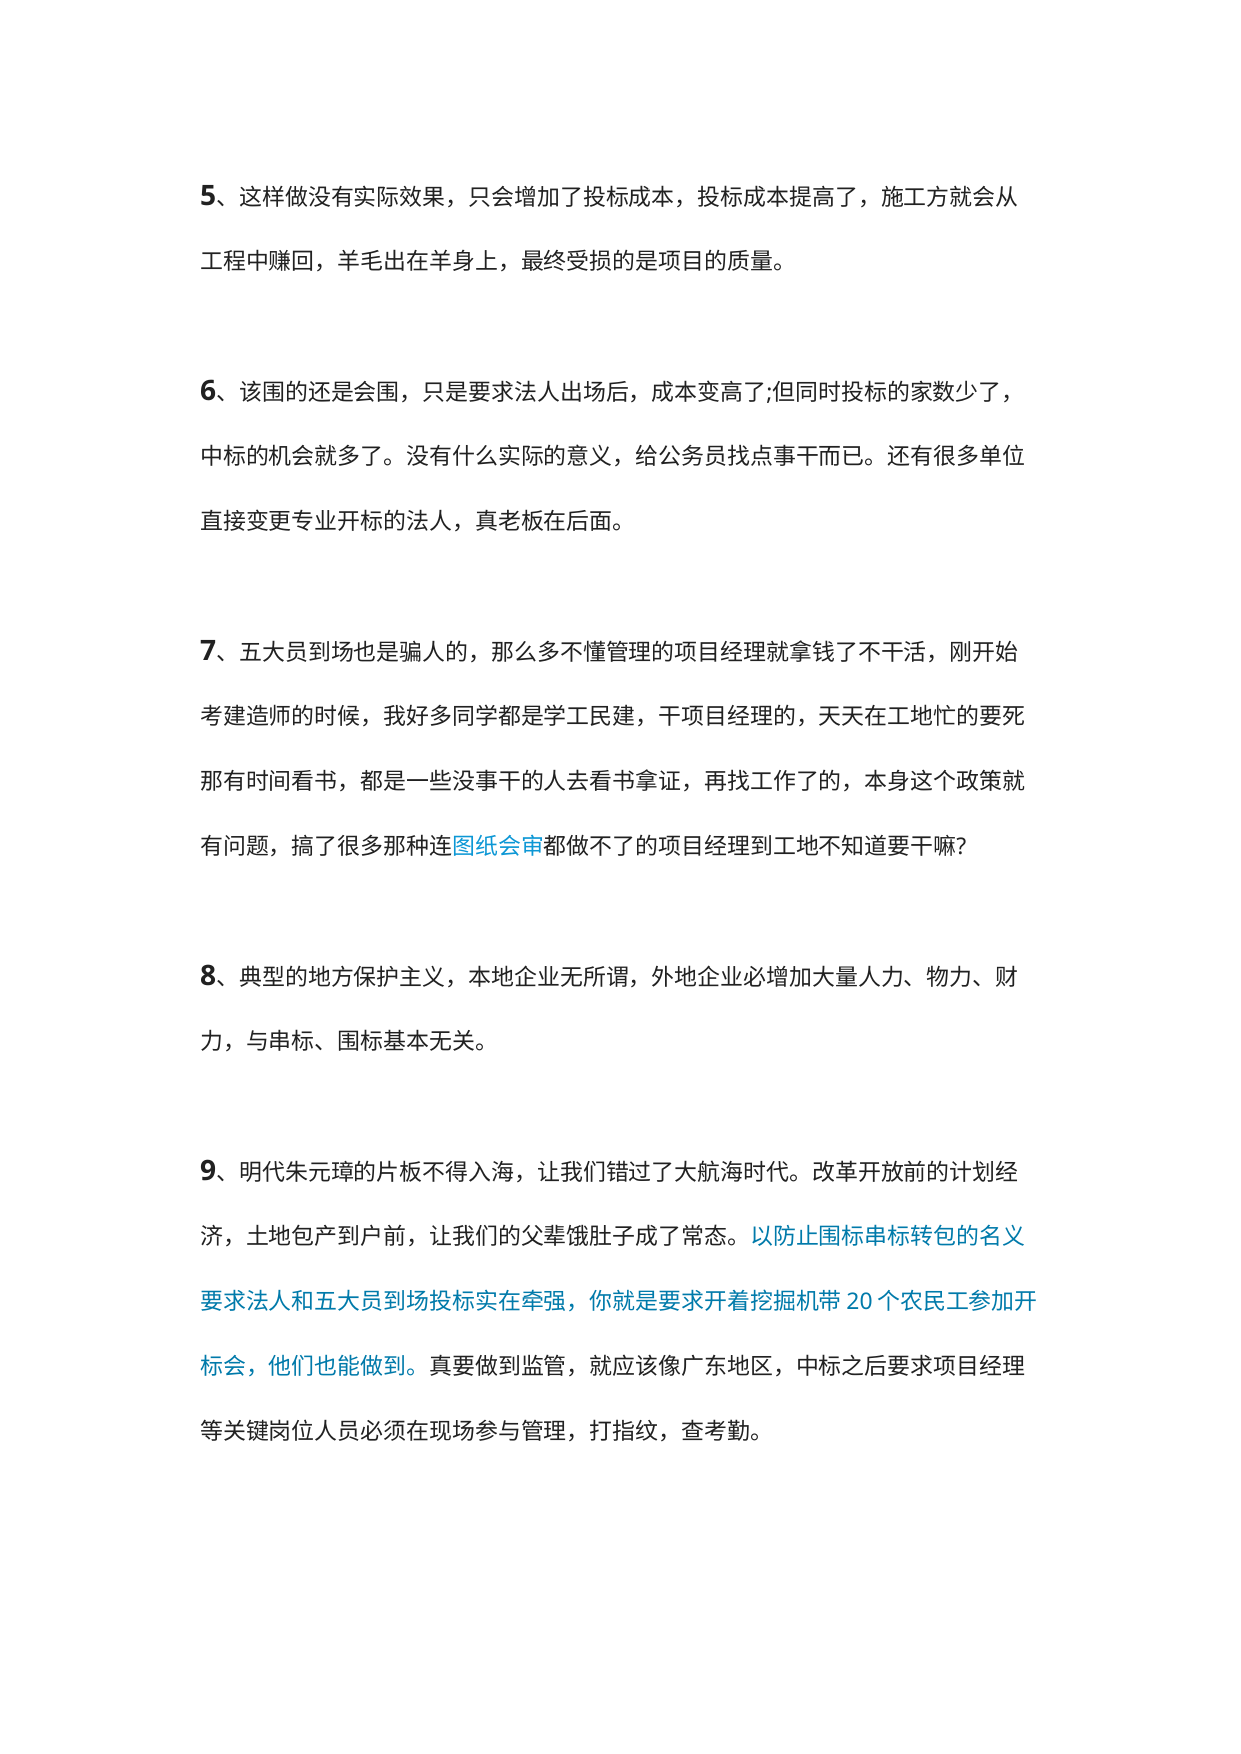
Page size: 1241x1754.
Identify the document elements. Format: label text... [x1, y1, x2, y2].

picture [407, 1368, 414, 1374]
text 6、该围的还是会围，只是要求法人出场后，成本变高了;但同时投标的家数少了，中标的机会就多了。没有什么实际的意义，给公务员找点事干而已。还有很多单位直接变更专业开标的法人，真老板在后面。 [200, 357, 1040, 552]
text 7、五大员到场也是骗人的，那么多不懂管理的项目经理就拿钱了不干活，刚开始考建造师的时候，我好多同学都是学工民建，干项目经理的，天天在工地忙的要死那有时间看书，都是一些没事干的人去看书拿证，再找工作了的，本身这个政策就有问题，搞了很多那种连图纸会审都做不了的项目经理到工地不知道要干嘛? [200, 617, 1040, 877]
text 8、典型的地方保护主义，本地企业无所谓，外地企业必增加大量人力、物力、财力，与串标、围标基本无关。 [200, 942, 1040, 1072]
text 9、明代朱元璋的片板不得入海，让我们错过了大航海时代。改革开放前的计划经济，土地包产到户前，让我们的父辈饿肚子成了常态。以防止围标串标转包的名义要求法人和五大员到场投标实在牵强，你就是要求开着挖掘机带20个农民工参加开标会，他们也能做到。真要做到监管，就应该像广东地区，中标之后要求项目经理等关键岗位人员必须在现场参与管理，打指纹，查考勤。 [200, 1137, 1040, 1462]
text 5、这样做没有实际效果，只会增加了投标成本，投标成本提高了，施工方就会从工程中赚回，羊毛出在羊身上，最终受损的是项目的质量。 [200, 162, 1040, 292]
